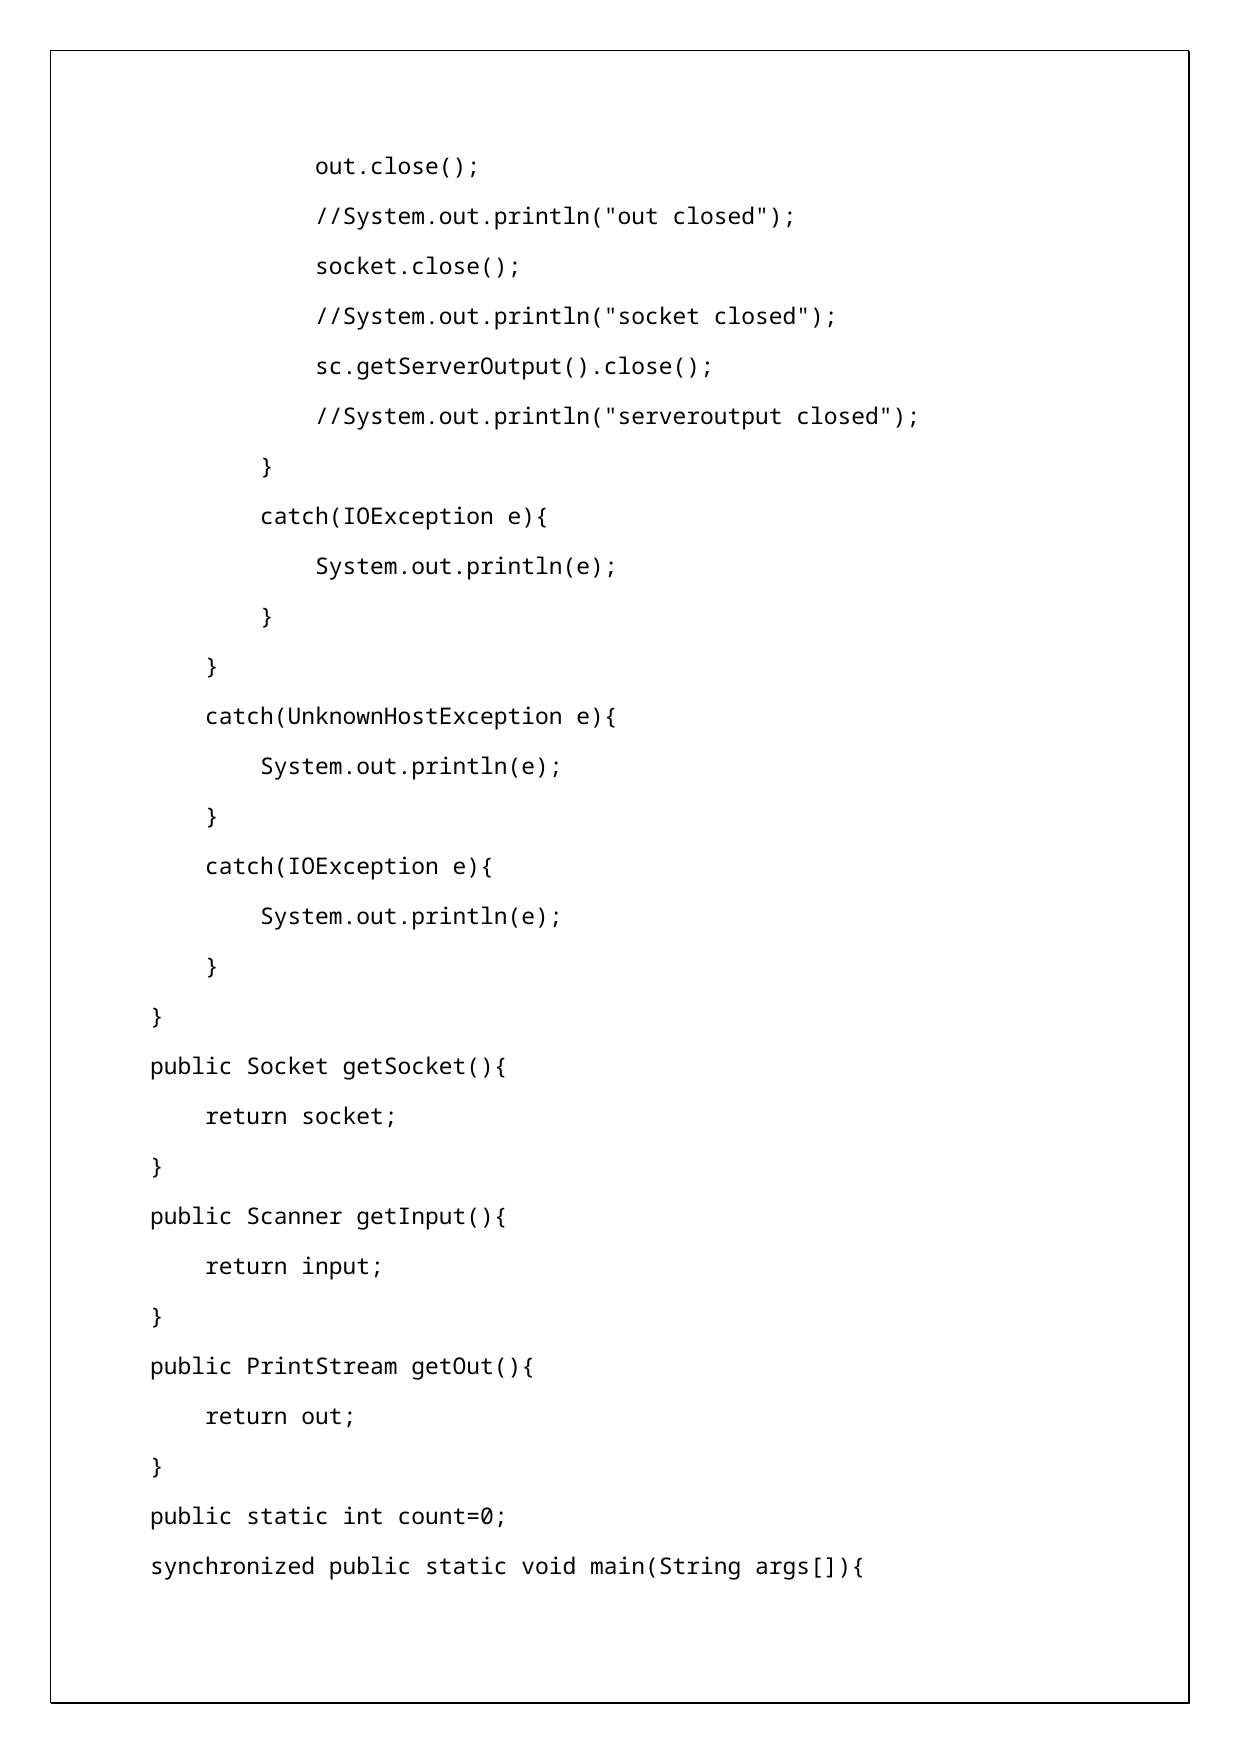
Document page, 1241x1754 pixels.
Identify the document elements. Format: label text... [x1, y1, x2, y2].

text catch(IOException e){ [150, 500, 1089, 531]
text public Socket getSocket(){ [150, 1050, 1089, 1081]
text } [150, 450, 1089, 481]
text } [150, 800, 1089, 831]
text return input; [150, 1250, 1089, 1281]
text out.close(); [150, 150, 1089, 181]
text //System.out.println("out closed"); [150, 200, 1089, 231]
text catch(UnknownHostException e){ [150, 700, 1089, 731]
text } [150, 1150, 1089, 1181]
text catch(IOException e){ [150, 850, 1089, 881]
text //System.out.println("serveroutput closed"); [150, 400, 1089, 431]
text } [150, 950, 1089, 981]
text System.out.println(e); [150, 550, 1089, 581]
text System.out.println(e); [150, 750, 1089, 781]
text System.out.println(e); [150, 900, 1089, 931]
text public static int count=0; [150, 1500, 1089, 1531]
text sc.getServerOutput().close(); [150, 350, 1089, 381]
text public PrintStream getOut(){ [150, 1350, 1089, 1381]
text synchronized public static void main(String args[]){ [150, 1550, 1089, 1581]
text } [150, 1450, 1089, 1481]
text return socket; [150, 1100, 1089, 1131]
text //System.out.println("socket closed"); [150, 300, 1089, 331]
text public Scanner getInput(){ [150, 1200, 1089, 1231]
text } [150, 600, 1089, 631]
text } [150, 1000, 1089, 1031]
text } [150, 650, 1089, 681]
text return out; [150, 1400, 1089, 1431]
text } [150, 1300, 1089, 1331]
text socket.close(); [150, 250, 1089, 281]
